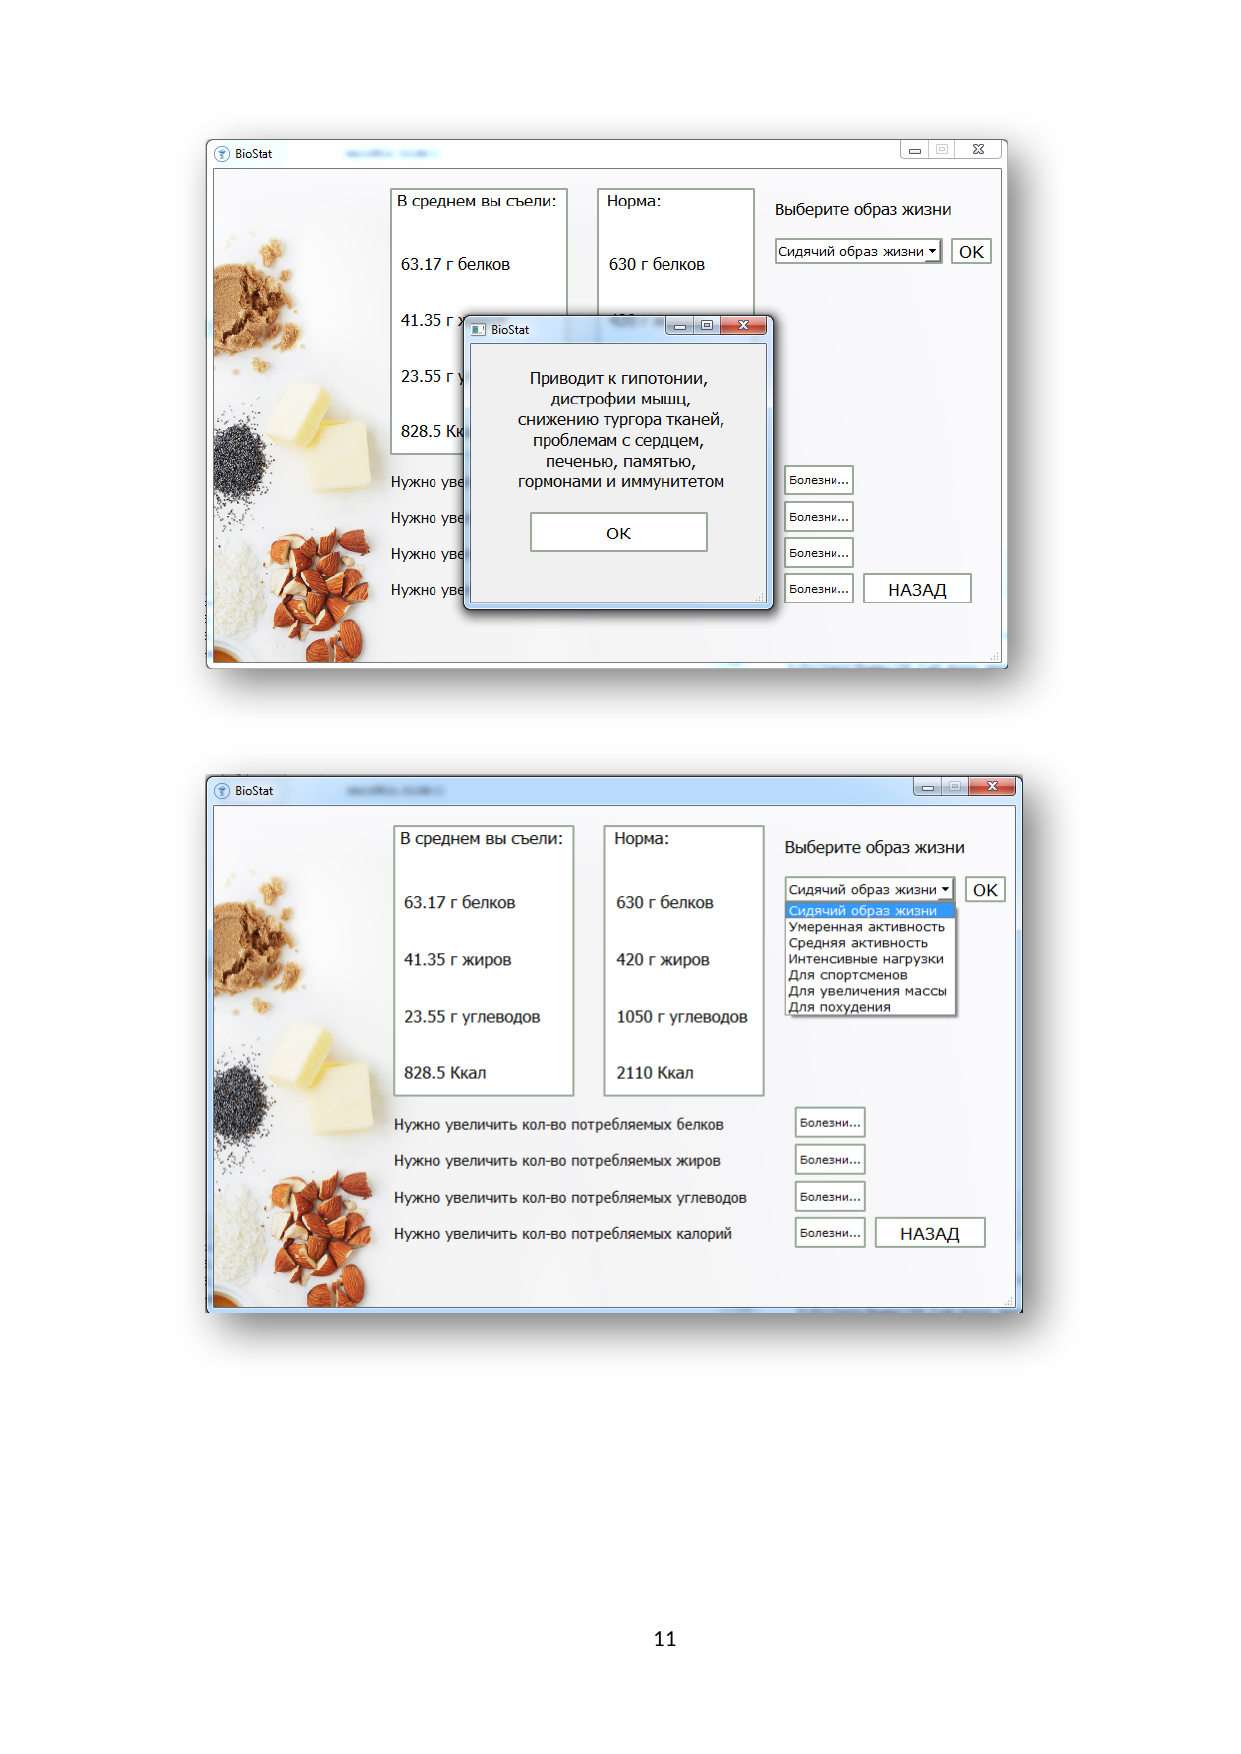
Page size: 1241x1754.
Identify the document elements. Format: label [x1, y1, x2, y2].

picture [205, 774, 1023, 1313]
picture [205, 139, 1008, 669]
